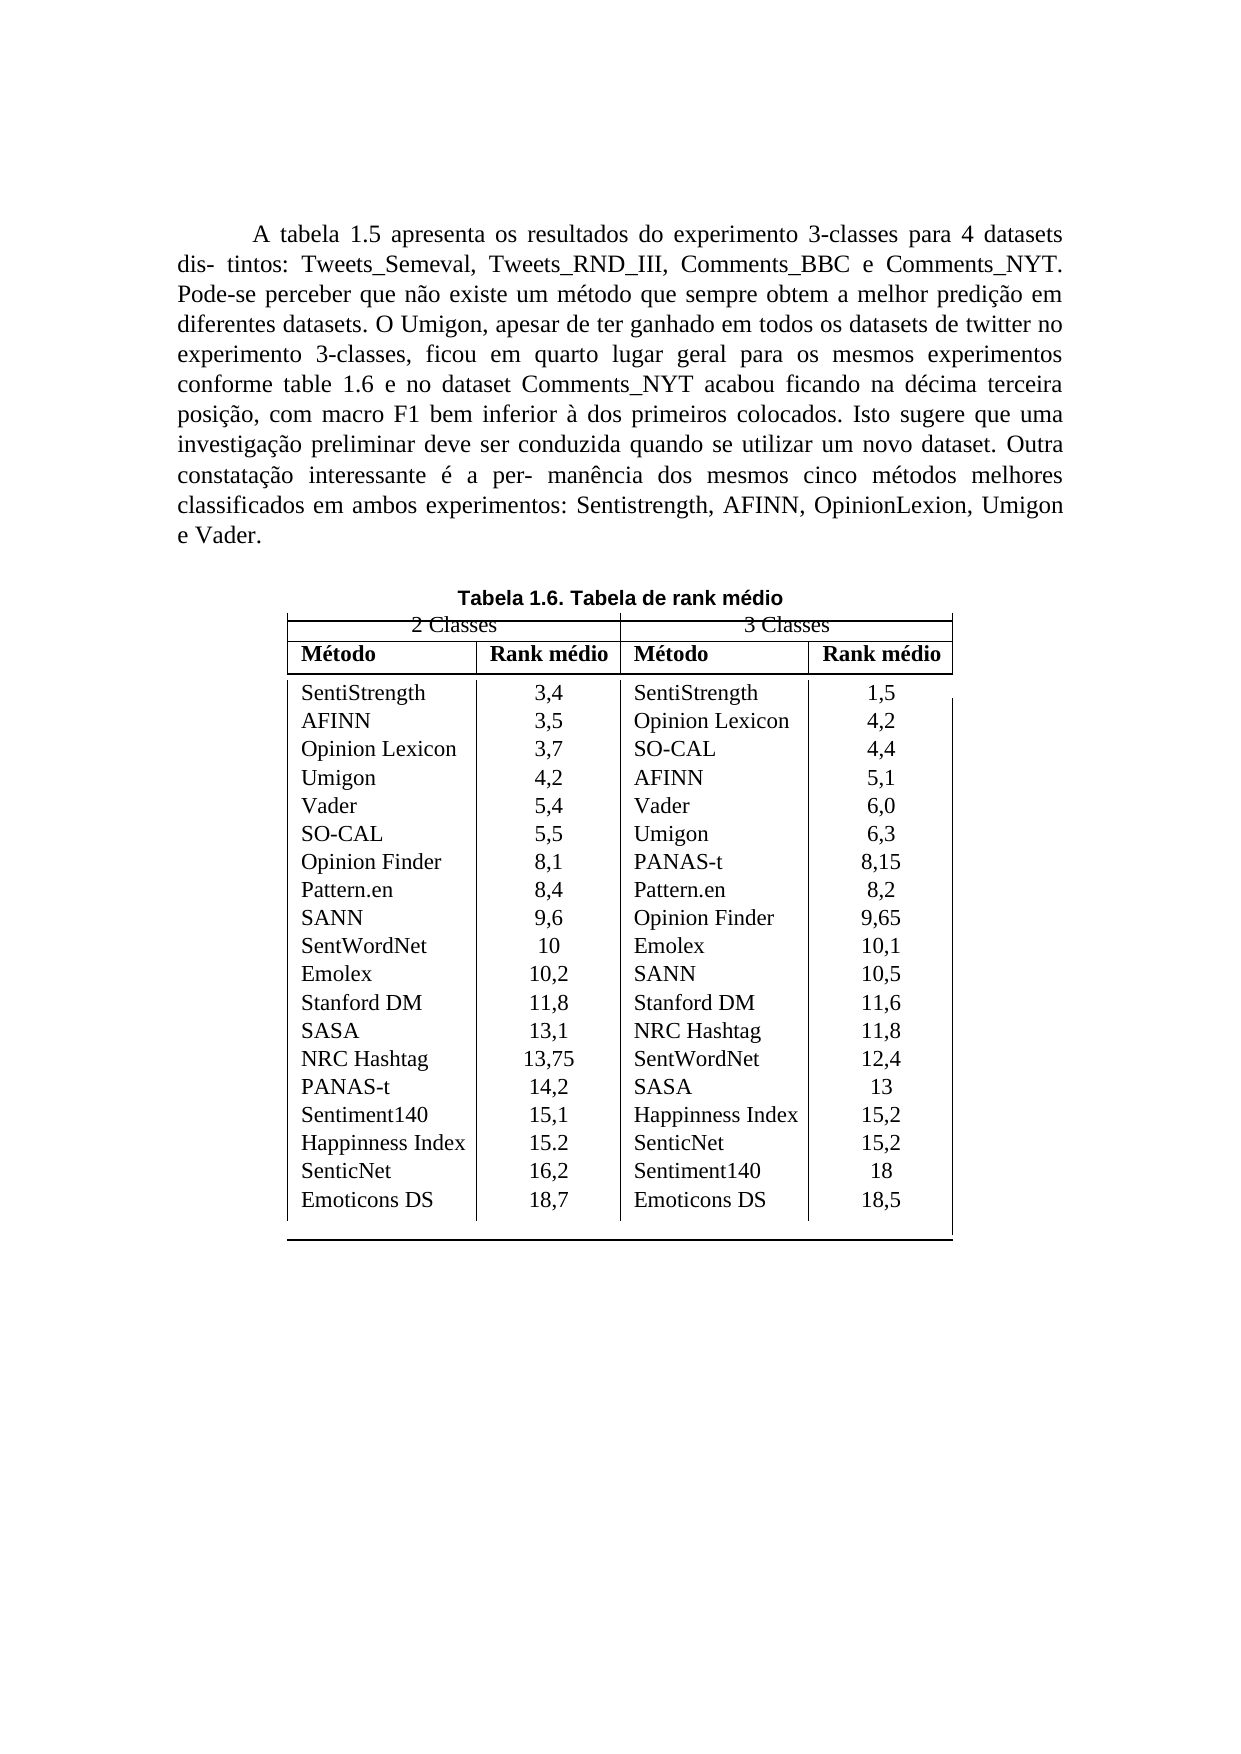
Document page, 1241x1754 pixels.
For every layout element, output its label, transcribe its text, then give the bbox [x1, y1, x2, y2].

table_cell SentWordNet [288, 933, 476, 961]
table_cell Opinion Lexicon [621, 708, 808, 736]
table_cell Emolex [621, 933, 808, 961]
table_cell 6,3 [809, 820, 906, 848]
table_cell 10,2 [477, 961, 620, 989]
table_cell 8,15 [809, 849, 906, 877]
table_cell 4,2 [809, 708, 906, 736]
table_cell 15.2 [477, 1130, 620, 1158]
table_cell Pattern.en [621, 877, 808, 905]
table_cell Emolex [288, 961, 476, 989]
table_cell SenticNet [621, 1130, 808, 1158]
table_cell SANN [288, 905, 476, 933]
table_cell 5,1 [809, 764, 906, 792]
table_cell 16,2 [477, 1158, 620, 1186]
table_cell SASA [621, 1074, 808, 1102]
table_cell 8,1 [477, 849, 620, 877]
table_cell 5,5 [477, 820, 620, 848]
text A tabela 1.5 apresenta os resultados do experimento 3-classes para 4 datasets dis- tintos: Tweets_Semeval, Tweets_RND_III, Comments_BBC e Comments_NYT. Pode-se perceber que não existe um método que sempre obtem a melhor predição em diferentes datasets. O Umigon, apesar de ter ganhado em todos os datasets de twitter no experimento 3-classes, ficou em quarto lugar geral para os mesmos experimentos conforme table 1.6 e no dataset Comments_NYT acabou ficando na décima terceira posição, com macro F1 bem inferior à dos primeiros colocados. Isto sugere que uma investigação preliminar deve ser conduzida quando se utilizar um novo dataset. Outra constatação interessante é a per- manência dos mesmos cinco métodos melhores classificados em ambos experimentos: Sentistrength, AFINN, OpinionLexion, Umigon e Vader. [177, 219, 1063, 549]
table_cell Umigon [621, 820, 808, 848]
table_cell 9,65 [809, 905, 906, 933]
table_cell Opinion Finder [288, 849, 476, 877]
table_cell 5,4 [477, 792, 620, 820]
table_cell 15,2 [809, 1102, 906, 1130]
table_cell 12,4 [809, 1045, 906, 1073]
text Tabela 1.6. Tabela de rank médio [274, 585, 966, 609]
table_cell SASA [288, 1017, 476, 1045]
table_cell 18,5 [809, 1186, 906, 1221]
table_cell Stanford DM [288, 989, 476, 1017]
table_cell 10,1 [809, 933, 906, 961]
table_cell 8,2 [809, 877, 906, 905]
table_cell Vader [621, 792, 808, 820]
table_cell Stanford DM [621, 989, 808, 1017]
table_cell Pattern.en [288, 877, 476, 905]
table_cell 15,1 [477, 1102, 620, 1130]
table_header SentiStrength [621, 680, 808, 708]
table_cell Vader [288, 792, 476, 820]
table_cell Happinness Index [621, 1102, 808, 1130]
table_cell 4,2 [477, 764, 620, 792]
table_cell 6,0 [809, 792, 906, 820]
table_cell SO-CAL [288, 820, 476, 848]
table_cell PANAS-t [288, 1074, 476, 1102]
table_cell Sentiment140 [621, 1158, 808, 1186]
table_cell 13 [809, 1074, 906, 1102]
table_cell 3,7 [477, 736, 620, 764]
table_cell 3,5 [477, 708, 620, 736]
table_cell Sentiment140 [288, 1102, 476, 1130]
table_cell 11,8 [809, 1017, 906, 1045]
table_cell 13,75 [477, 1045, 620, 1073]
table_cell NRC Hashtag [288, 1045, 476, 1073]
table_cell 18,7 [477, 1186, 620, 1221]
table_cell Rank médio [809, 642, 952, 673]
table_cell 18 [809, 1158, 906, 1186]
table_cell Opinion Lexicon [288, 736, 476, 764]
table_cell SANN [621, 961, 808, 989]
table_cell 10 [477, 933, 620, 961]
table_cell AFINN [288, 708, 476, 736]
table_header 3,4 [477, 680, 620, 708]
table_cell 15,2 [809, 1130, 906, 1158]
table_cell Umigon [288, 764, 476, 792]
table_cell Happinness Index [288, 1130, 476, 1158]
table_cell 14,2 [477, 1074, 620, 1102]
table_cell Emoticons DS [621, 1186, 808, 1221]
table_header SentiStrength [288, 680, 476, 708]
table_cell Emoticons DS [288, 1186, 476, 1221]
table_cell SO-CAL [621, 736, 808, 764]
table_cell AFINN [621, 764, 808, 792]
table_cell SenticNet [288, 1158, 476, 1186]
table_cell Opinion Finder [621, 905, 808, 933]
table_cell 11,6 [809, 989, 906, 1017]
table_cell 9,6 [477, 905, 620, 933]
table_cell 11,8 [477, 989, 620, 1017]
table_cell 13,1 [477, 1017, 620, 1045]
table_cell SentWordNet [621, 1045, 808, 1073]
table_header 1,5 [809, 680, 906, 708]
table_cell 10,5 [809, 961, 906, 989]
table_header 3 Classes [621, 613, 952, 641]
table_cell NRC Hashtag [621, 1017, 808, 1045]
table_cell Rank médio [477, 642, 620, 673]
table_cell Método [288, 642, 476, 673]
table_header 2 Classes [288, 613, 620, 641]
table_cell PANAS-t [621, 849, 808, 877]
table_cell 4,4 [809, 736, 906, 764]
table_cell Método [621, 642, 808, 673]
table_cell 8,4 [477, 877, 620, 905]
